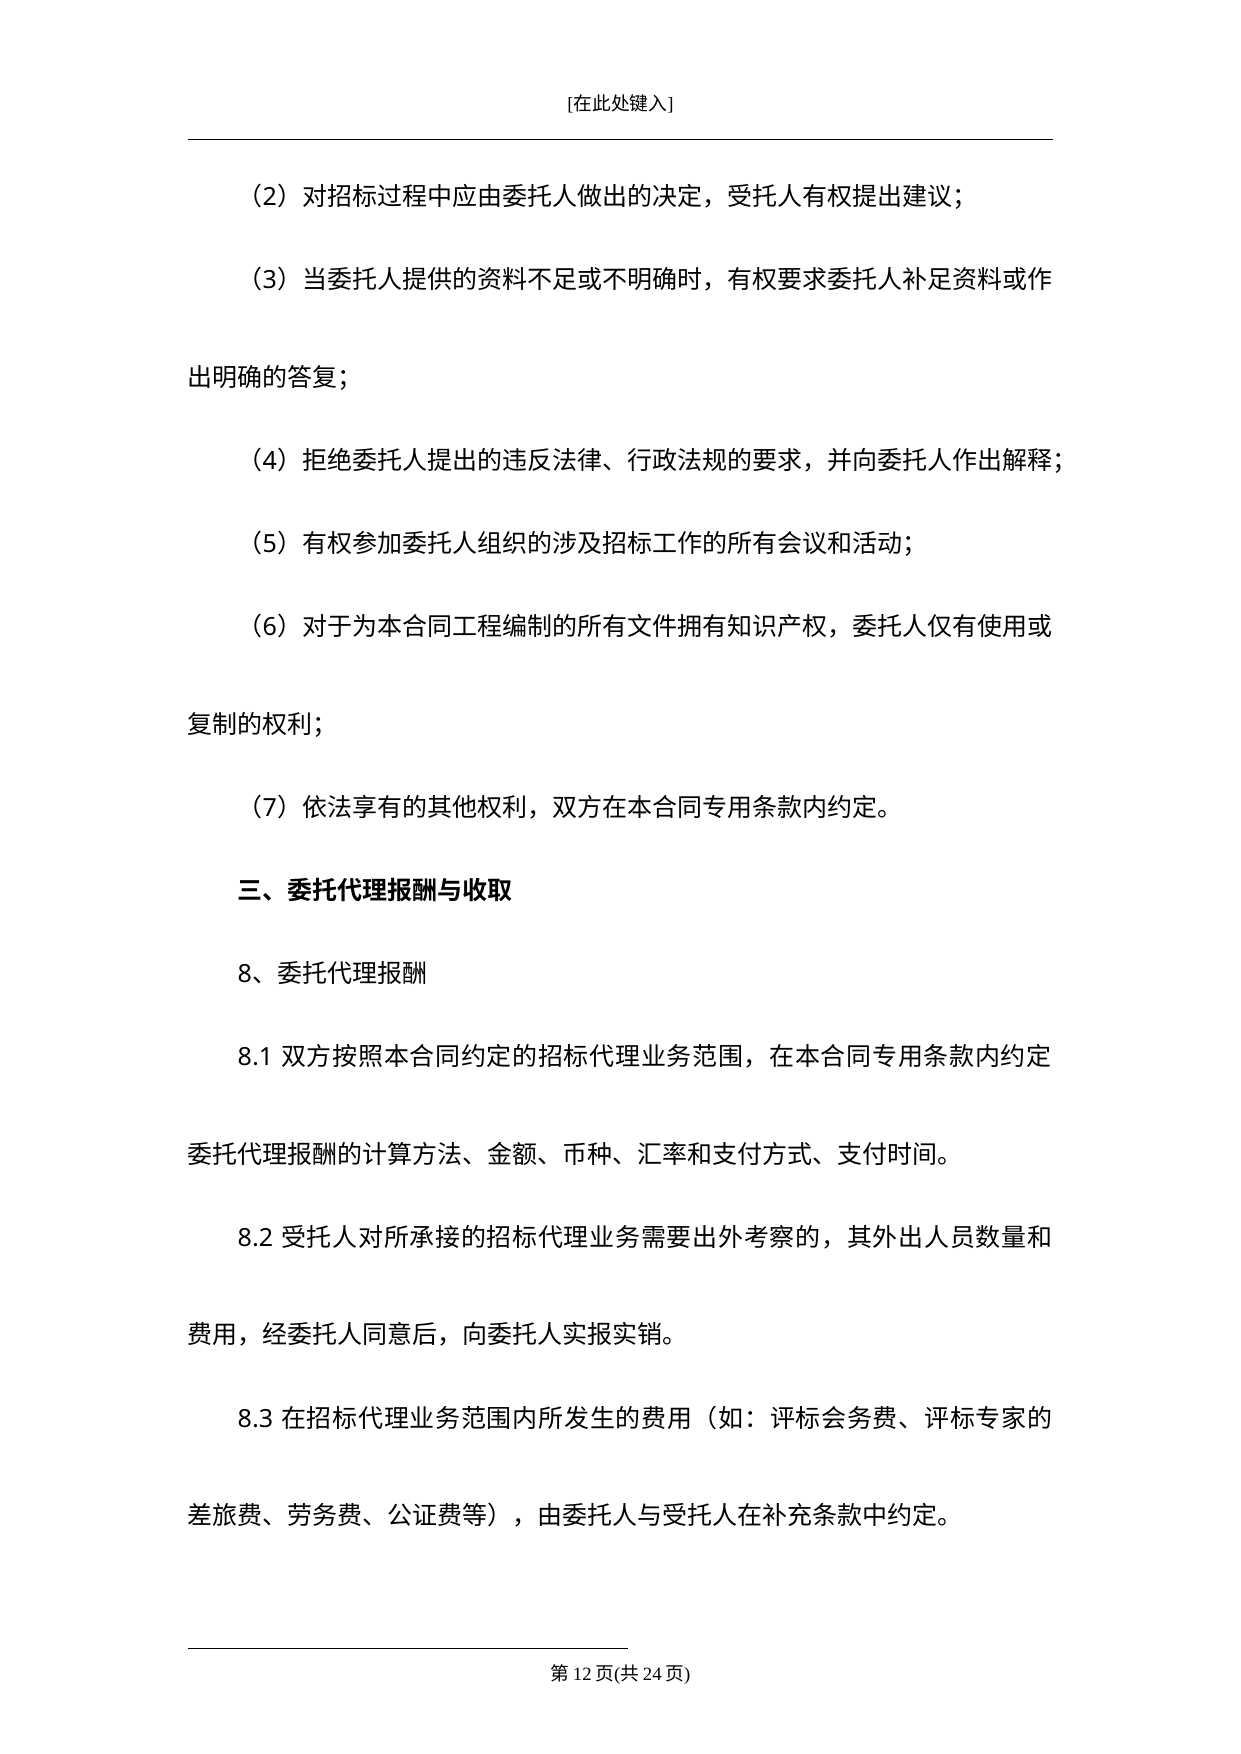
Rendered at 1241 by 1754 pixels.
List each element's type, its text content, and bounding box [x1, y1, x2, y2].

text （7）依法享有的其他权利，双方在本合同专用条款内约定。 [187, 773, 1053, 838]
text （6）对于为本合同工程编制的所有文件拥有知识产权，委托人仅有使用或复制的权利； [187, 592, 1053, 755]
text 8.3 在招标代理业务范围内所发生的费用（如：评标会务费、评标专家的差旅费、劳务费、公证费等），由委托人与受托人在补充条款中约定。 [187, 1384, 1053, 1546]
text 三、委托代理报酬与收取 [187, 856, 1053, 921]
text （2）对招标过程中应由委托人做出的决定，受托人有权提出建议； [187, 162, 1053, 227]
text 8、委托代理报酬 [187, 939, 1053, 1004]
text （4）拒绝委托人提出的违反法律、行政法规的要求，并向委托人作出解释； [187, 426, 1053, 491]
text （5）有权参加委托人组织的涉及招标工作的所有会议和活动； [187, 509, 1053, 574]
text 8.1 双方按照本合同约定的招标代理业务范围，在本合同专用条款内约定委托代理报酬的计算方法、金额、币种、汇率和支付方式、支付时间。 [187, 1022, 1053, 1185]
text 8.2 受托人对所承接的招标代理业务需要出外考察的，其外出人员数量和费用，经委托人同意后，向委托人实报实销。 [187, 1203, 1053, 1366]
text （3）当委托人提供的资料不足或不明确时，有权要求委托人补足资料或作出明确的答复； [187, 246, 1053, 408]
